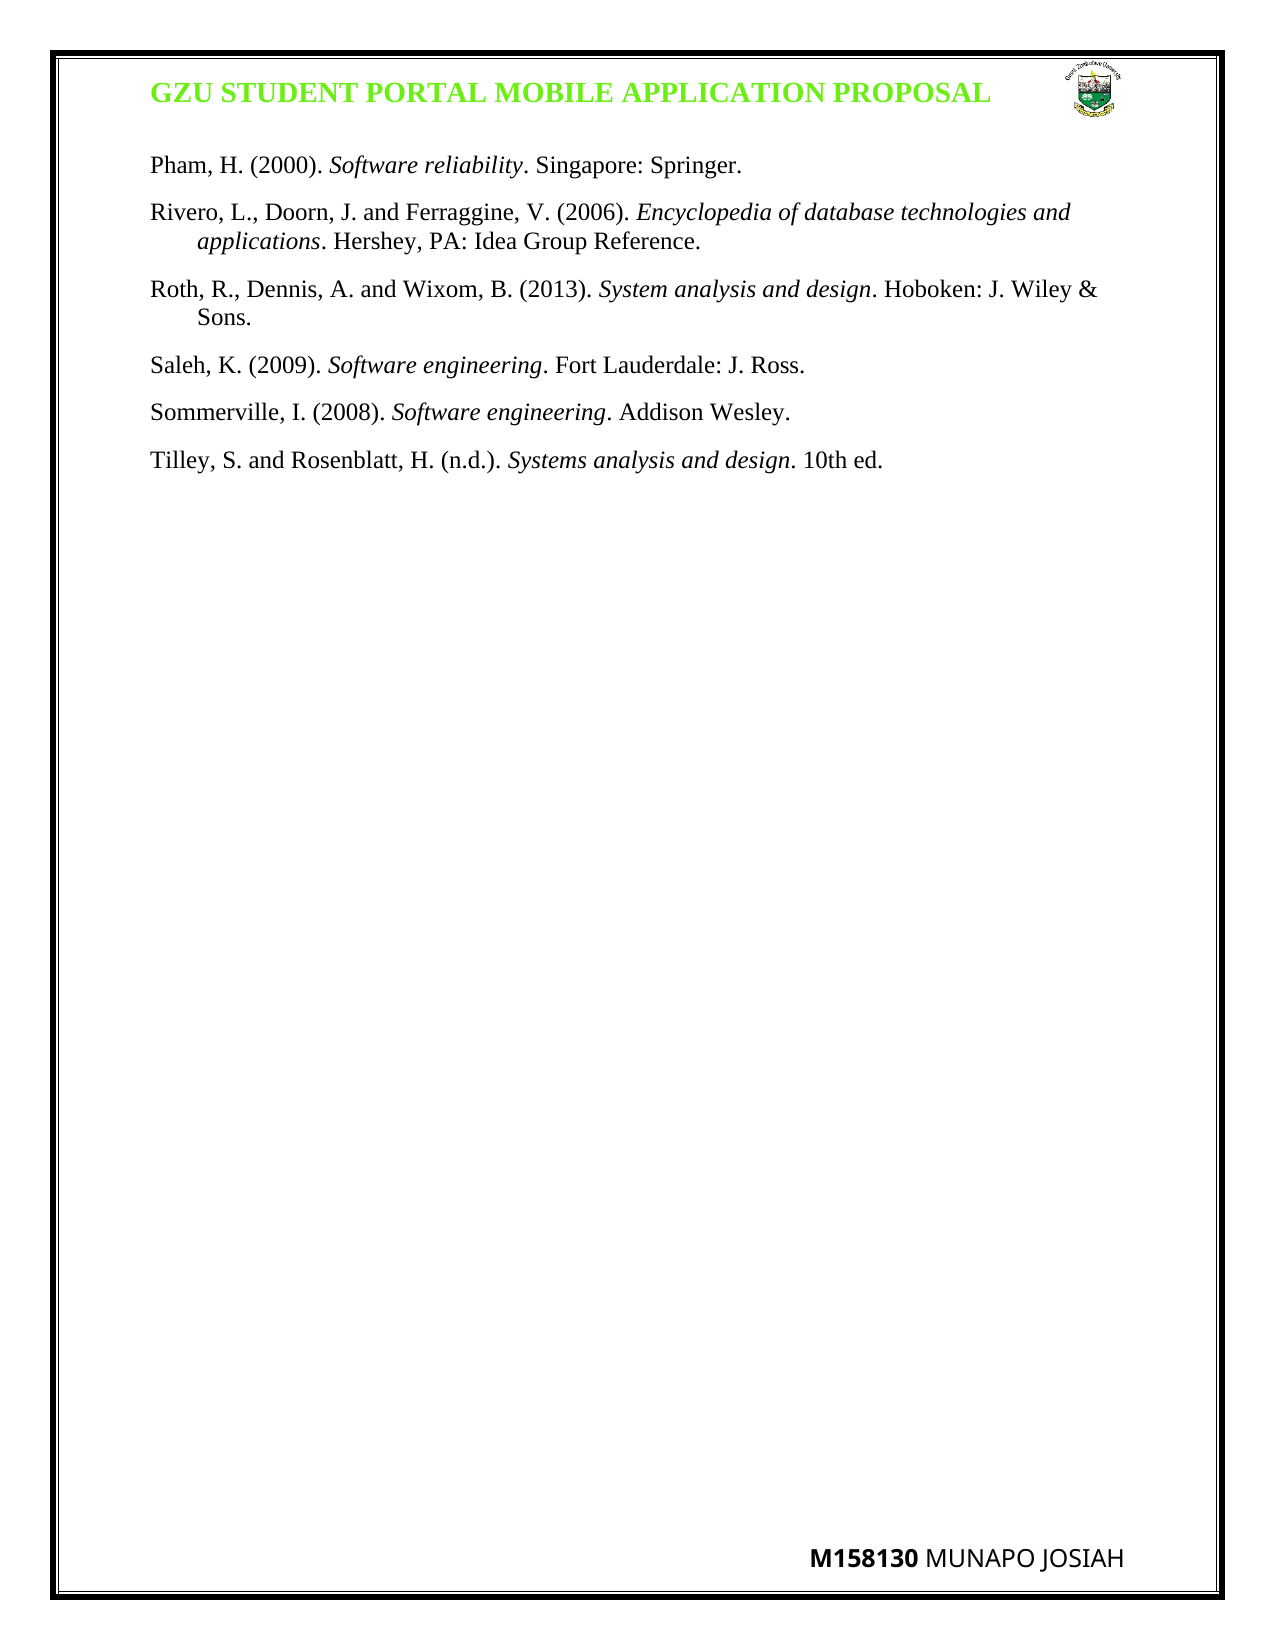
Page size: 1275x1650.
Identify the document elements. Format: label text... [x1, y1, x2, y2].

text Roth, R., Dennis, A. and Wixom, B. (2013). System analysis and design. Hoboken: J. Wiley & Sons. [150, 274, 1125, 331]
text Tilley, S. and Rosenblatt, H. (n.d.). Systems analysis and design. 10th ed. [150, 445, 1125, 474]
picture [1062, 59, 1124, 119]
text Saleh, K. (2009). Software engineering. Fort Lauderdale: J. Ross. [150, 350, 1125, 379]
text Pham, H. (2000). Software reliability. Singapore: Springer. [150, 150, 1125, 179]
text Rivero, L., Doorn, J. and Ferraggine, V. (2006). Encyclopedia of database technologies and applications. Hershey, PA: Idea Group Reference. [150, 197, 1125, 255]
text Sommerville, I. (2008). Software engineering. Addison Wesley. [150, 397, 1125, 426]
